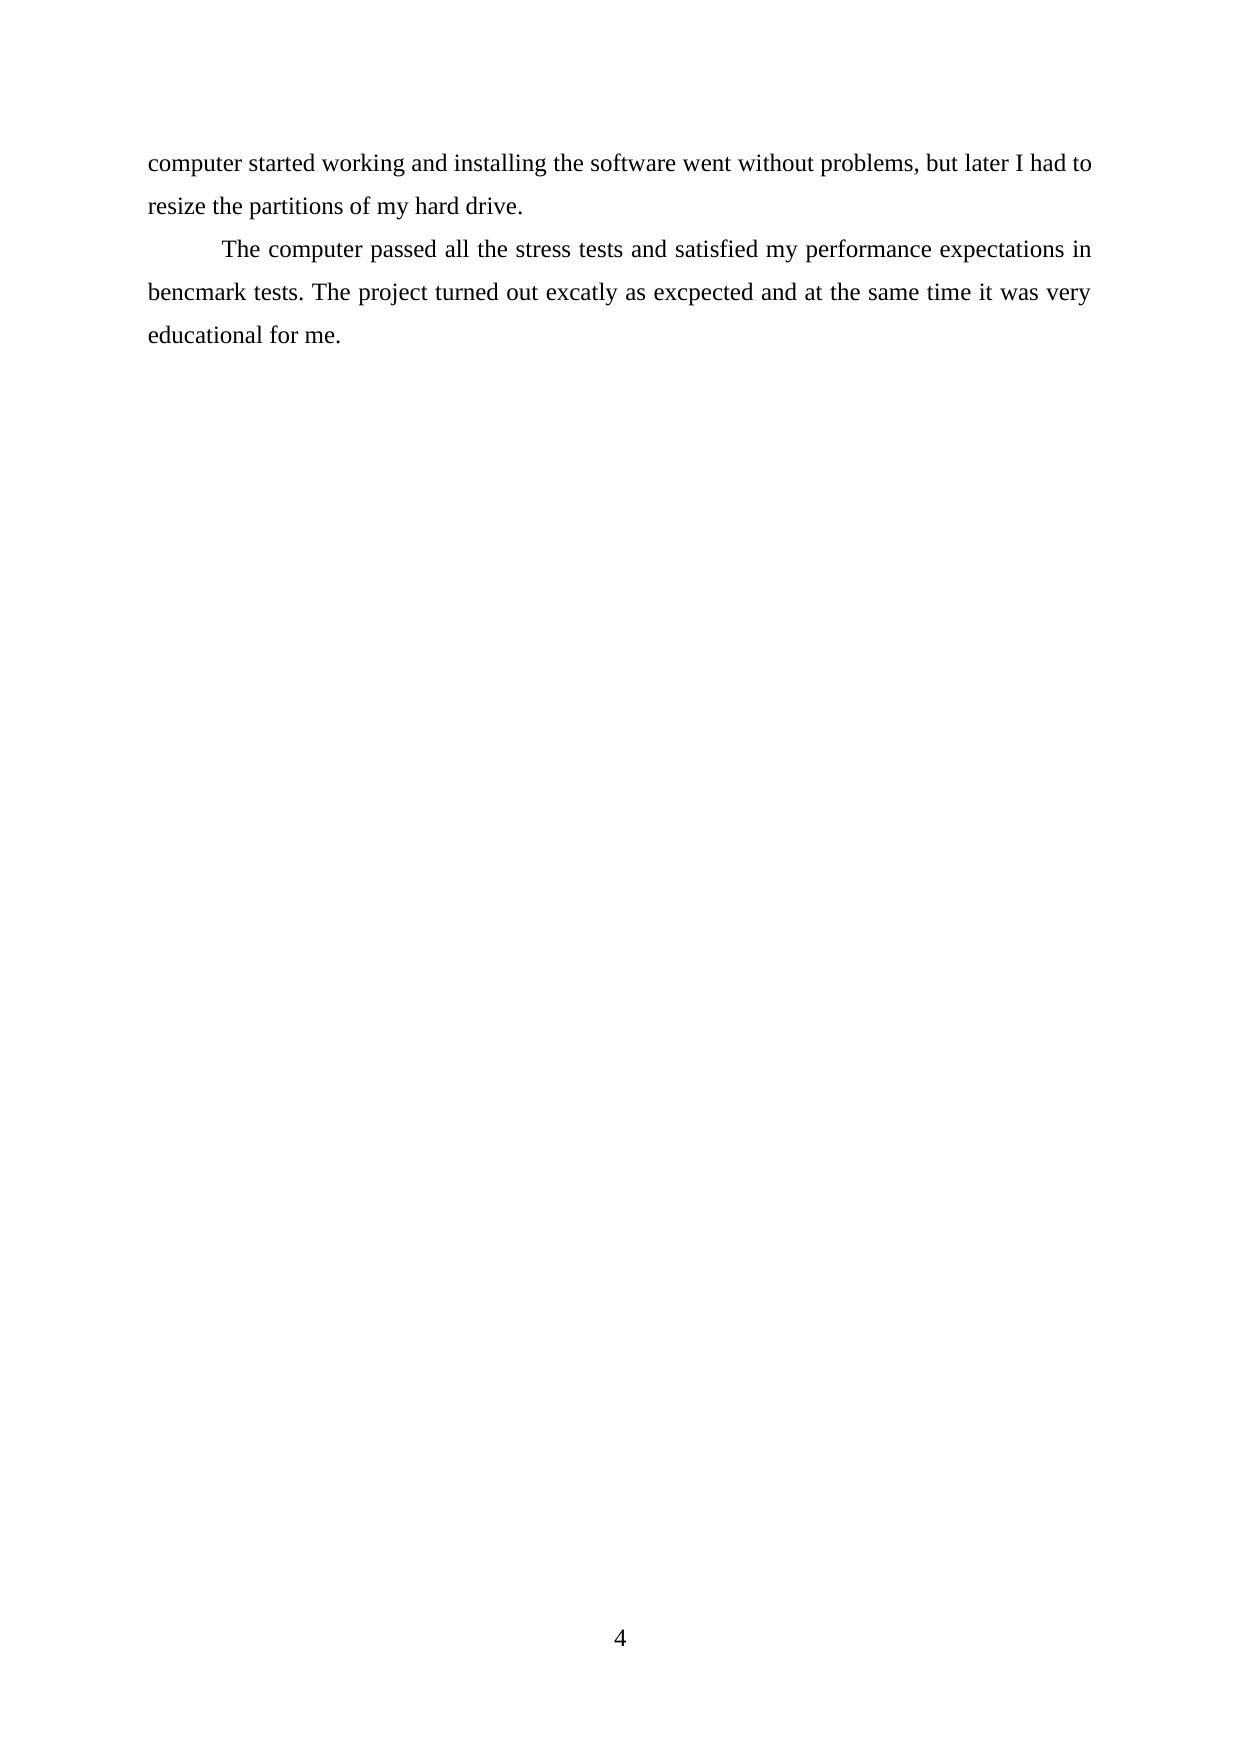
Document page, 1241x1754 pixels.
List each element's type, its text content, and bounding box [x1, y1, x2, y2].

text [148, 148, 1093, 219]
text The computer passed all the stress tests and satisfied my performance expectations in bencmark tests. The project turned out excatly as excpected and at the same time it was very educational for me. [148, 234, 1093, 349]
